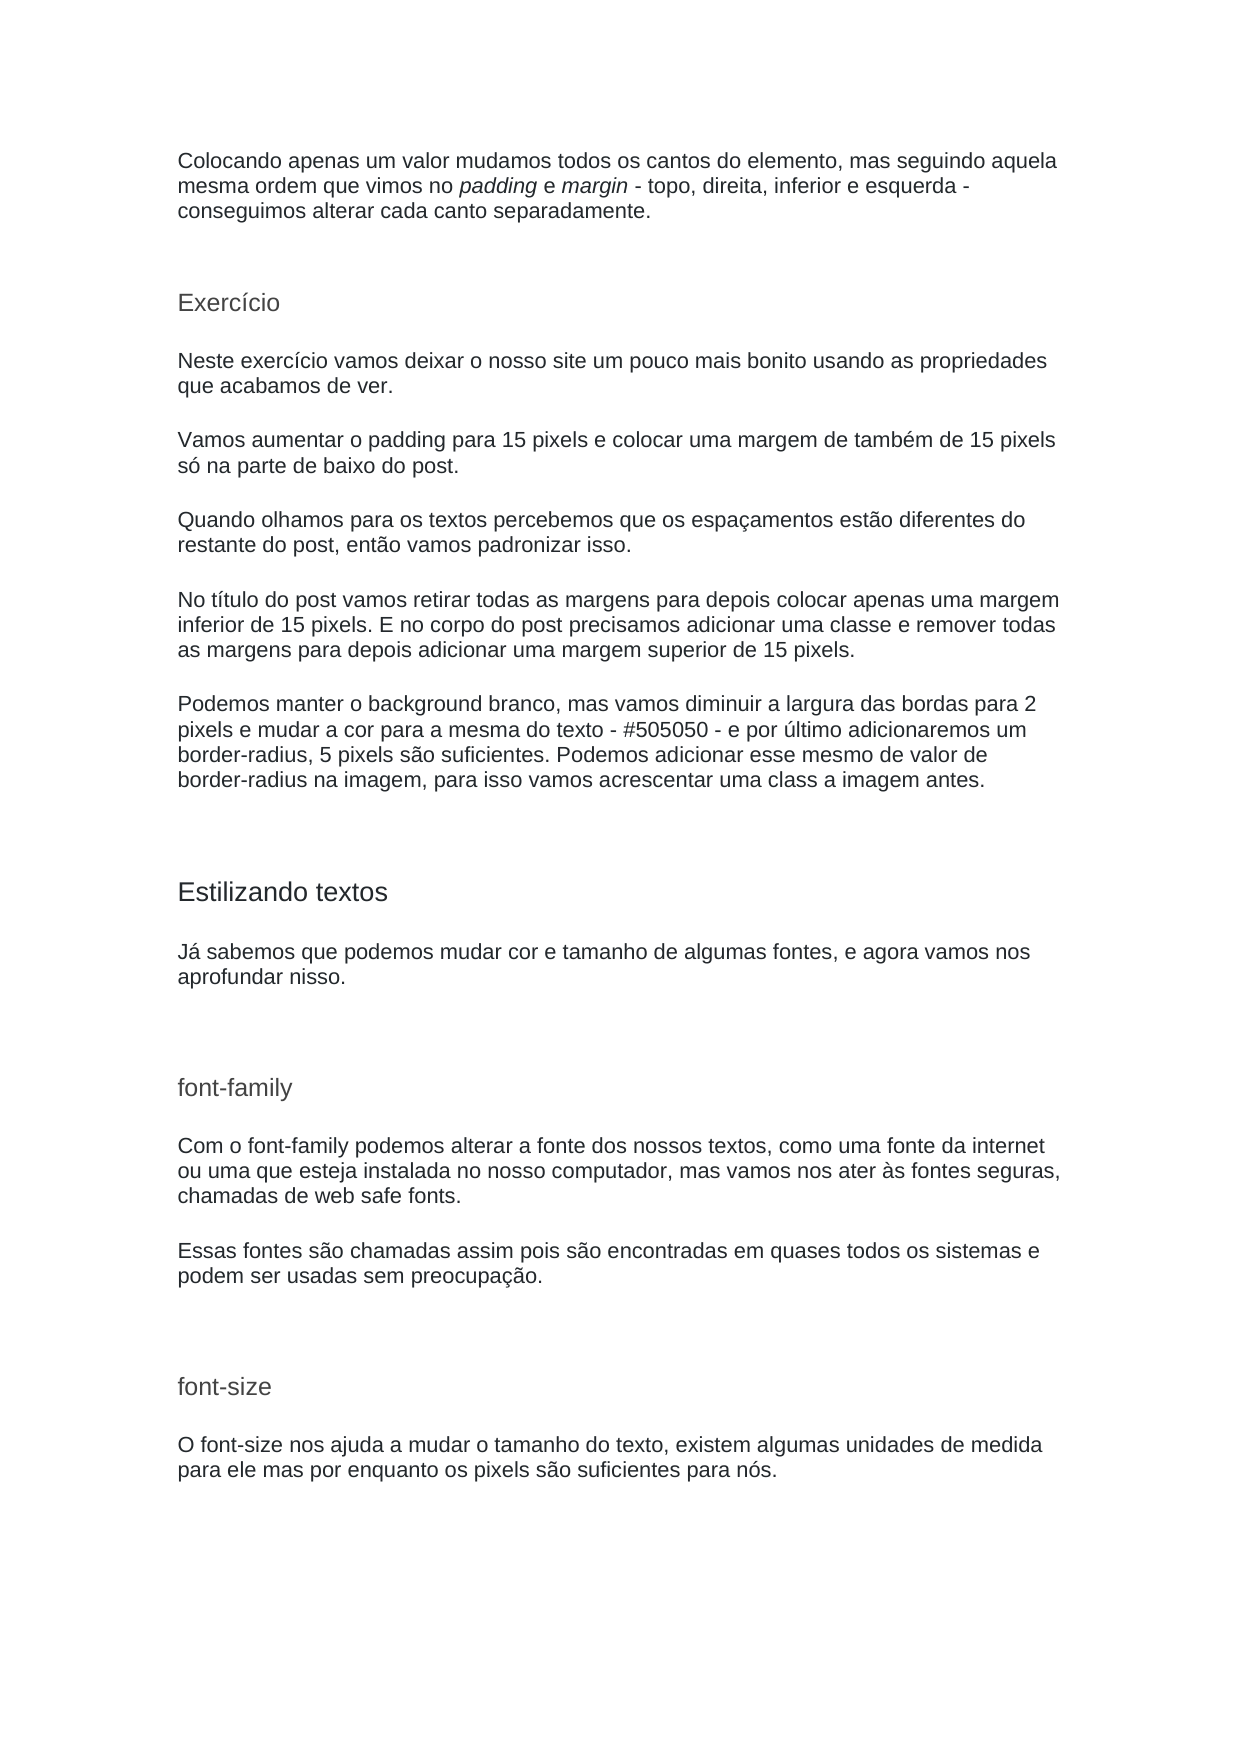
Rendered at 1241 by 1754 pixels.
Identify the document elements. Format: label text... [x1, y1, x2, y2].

subtitle Exercício [177, 288, 1063, 316]
text Podemos manter o background branco, mas vamos diminuir a largura das bordas para 2 pixels e mudar a cor para a mesma do texto - #505050 - e por último adicionaremos um border-radius, 5 pixels são suficientes. Podemos adicionar esse mesmo de valor de border-radius na imagem, para isso vamos acrescentar uma class a imagem antes. [177, 691, 1063, 792]
text Já sabemos que podemos mudar cor e tamanho de algumas fontes, e agora vamos nos aprofundar nisso. [177, 939, 1063, 989]
subtitle font-size [177, 1372, 1063, 1400]
text Colocando apenas um valor mudamos todos os cantos do elemento, mas seguindo aquela mesma ordem que vimos no padding e margin - topo, direita, inferior e esquerda - conseguimos alterar cada canto separadamente. [177, 148, 1063, 223]
text Vamos aumentar o padding para 15 pixels e colocar uma margem de também de 15 pixels só na parte de baixo do post. [177, 427, 1063, 478]
subtitle font-family [177, 1073, 1063, 1101]
text Essas fontes são chamadas assim pois são encontradas em quases todos os sistemas e podem ser usadas sem preocupação. [177, 1238, 1063, 1288]
subtitle Estilizando textos [177, 876, 1063, 907]
text Com o font-family podemos alterar a fonte dos nossos textos, como uma fonte da internet ou uma que esteja instalada no nosso computador, mas vamos nos ater às fontes seguras, chamadas de web safe fonts. [177, 1133, 1063, 1208]
text Quando olhamos para os textos percebemos que os espaçamentos estão diferentes do restante do post, então vamos padronizar isso. [177, 507, 1063, 557]
text No título do post vamos retirar todas as margens para depois colocar apenas uma margem inferior de 15 pixels. E no corpo do post precisamos adicionar uma classe e remover todas as margens para depois adicionar uma margem superior de 15 pixels. [177, 587, 1063, 662]
text O font-size nos ajuda a mudar o tamanho do texto, existem algumas unidades de medida para ele mas por enquanto os pixels são suficientes para nós. [177, 1432, 1063, 1482]
text Neste exercício vamos deixar o nosso site um pouco mais bonito usando as propriedades que acabamos de ver. [177, 348, 1063, 398]
